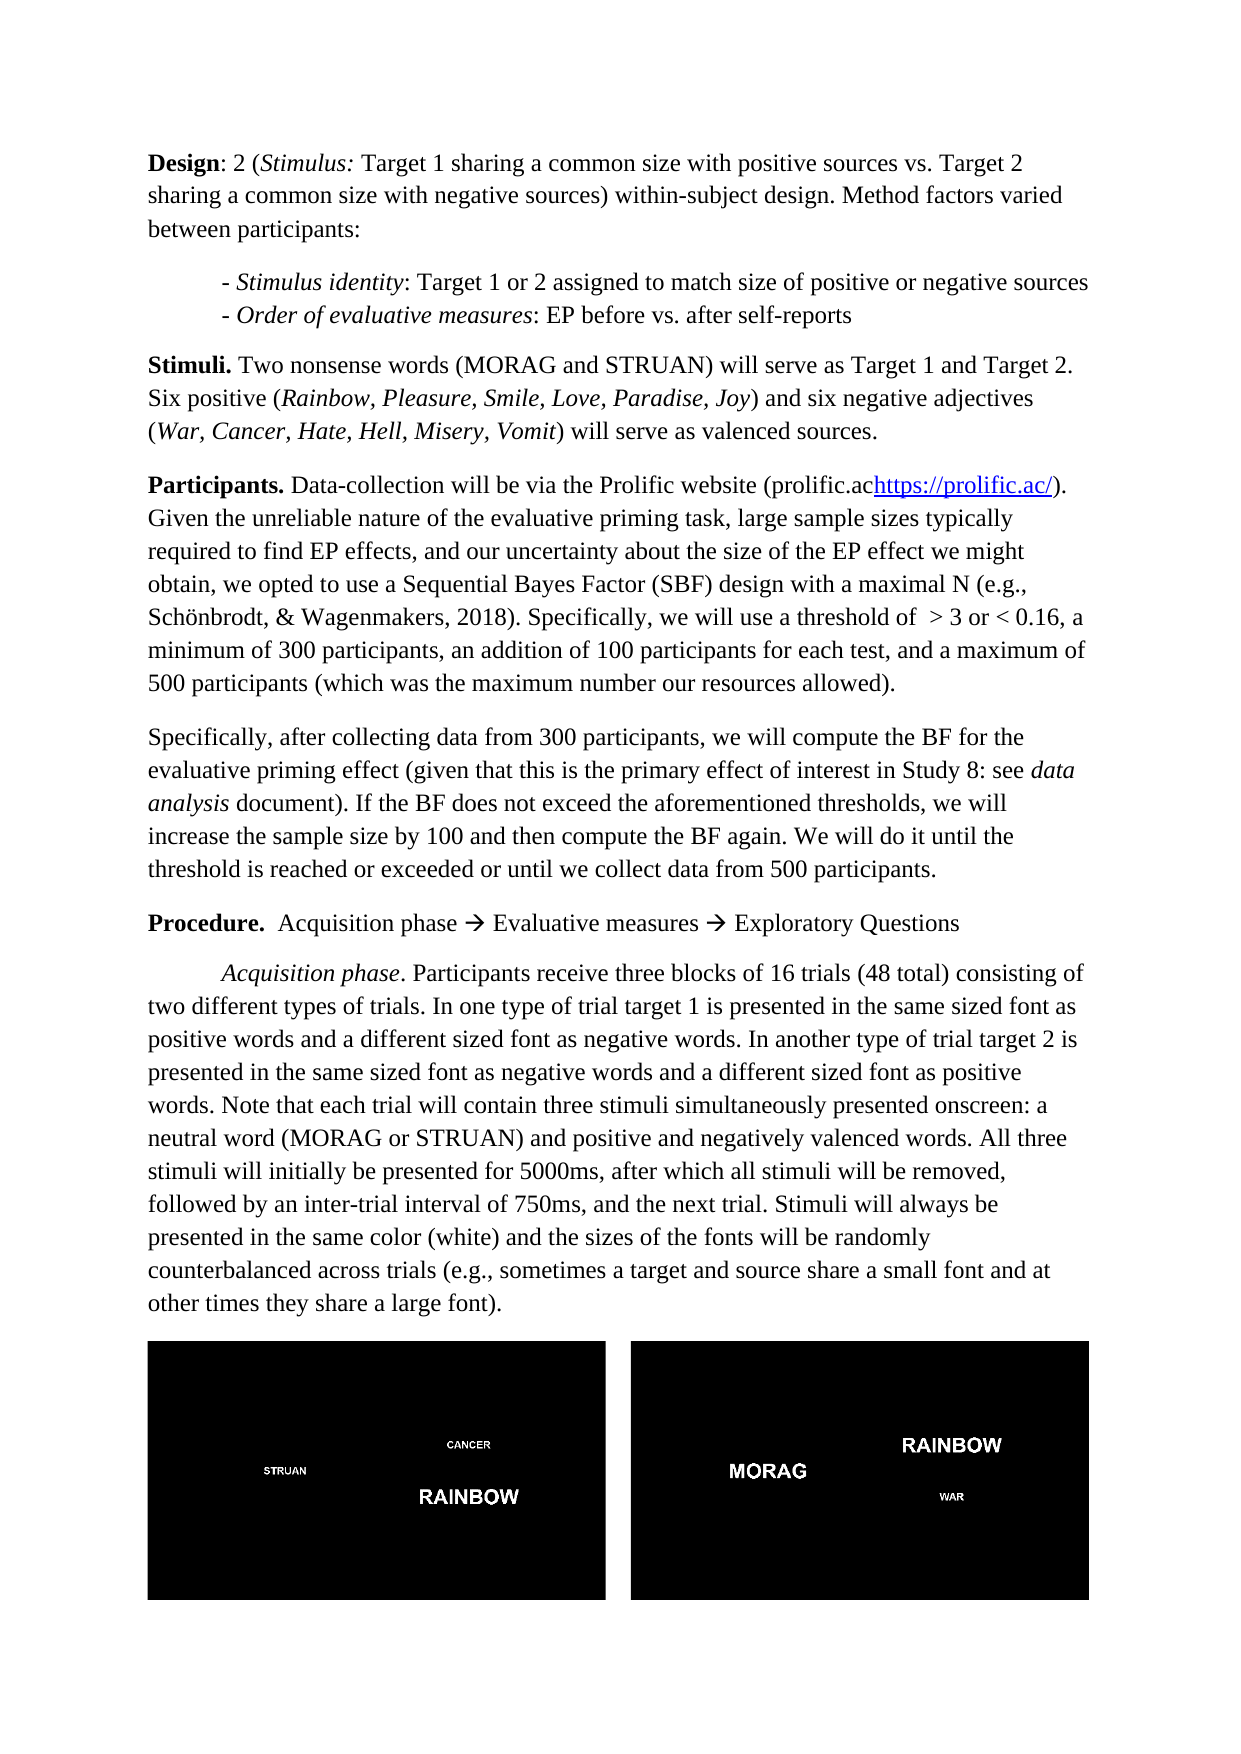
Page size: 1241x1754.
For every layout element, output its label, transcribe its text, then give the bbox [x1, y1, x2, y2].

text Stimuli. Two nonsense words (MORAG and STRUAN) will serve as Target 1 and Target 2. Six positive (Rainbow, Pleasure, Smile, Love, Paradise, Joy) and six negative adjectives (War, Cancer, Hate, Hell, Misery, Vomit) will serve as valenced sources. [148, 350, 1093, 445]
text Participants. Data-collection will be via the Prolific website (prolific.achttps://prolific.ac/). Given the unreliable nature of the evaluative priming task, large sample sizes typically required to find EP effects, and our uncertainty about the size of the EP effect we might obtain, we opted to use a Sequential Bayes Factor (SBF) design with a maximal N (e.g., Schönbrodt, & Wagenmakers, 2018). Specifically, we will use a threshold of > 3 or < 0.16, a minimum of 300 participants, an addition of 100 participants for each test, and a maximum of 500 participants (which was the maximum number our resources allowed). [148, 470, 1093, 697]
list Order of evaluative measures: EP before vs. after self-reports [221, 301, 1093, 329]
text Specifically, after collecting data from 300 participants, we will compute the BF for the evaluative priming effect (given that this is the primary effect of interest in Study 8: see data analysis document). If the BF does not exceed the aforementioned thresholds, we will increase the sample size by 100 and then compute the BF again. We will do it until the threshold is reached or exceeded or until we collect data from 500 participants. [148, 722, 1093, 883]
text Acquisition phase. Participants receive three blocks of 16 trials (48 total) consisting of two different types of trials. In one type of trial target 1 is presented in the same sized font as positive words and a different sized font as negative words. In another type of trial target 2 is presented in the same sized font as negative words and a different sized font as positive words. Note that each trial will contain three stimuli simultaneously presented onscreen: a neutral word (MORAG or STRUAN) and positive and negatively valenced words. All three stimuli will initially be presented for 5000ms, after which all stimuli will be removed, followed by an inter-trial interval of 750ms, and the next trial. Stimuli will always be presented in the same color (white) and the sizes of the fonts will be randomly counterbalanced across trials (e.g., sometimes a target and source share a small font and at other times they share a large font). [148, 958, 1093, 1317]
picture [630, 1341, 1089, 1600]
list Stimulus identity: Target 1 or 2 assigned to match size of positive or negative sources [221, 267, 1093, 296]
text Procedure. Acquisition phase Evaluative measures Exploratory Questions [148, 908, 1093, 937]
picture [147, 1341, 606, 1600]
text Design: 2 (Stimulus: Target 1 sharing a common size with positive sources vs. Target 2 sharing a common size with negative sources) within-subject design. Method factors varied between participants: [148, 148, 1093, 242]
